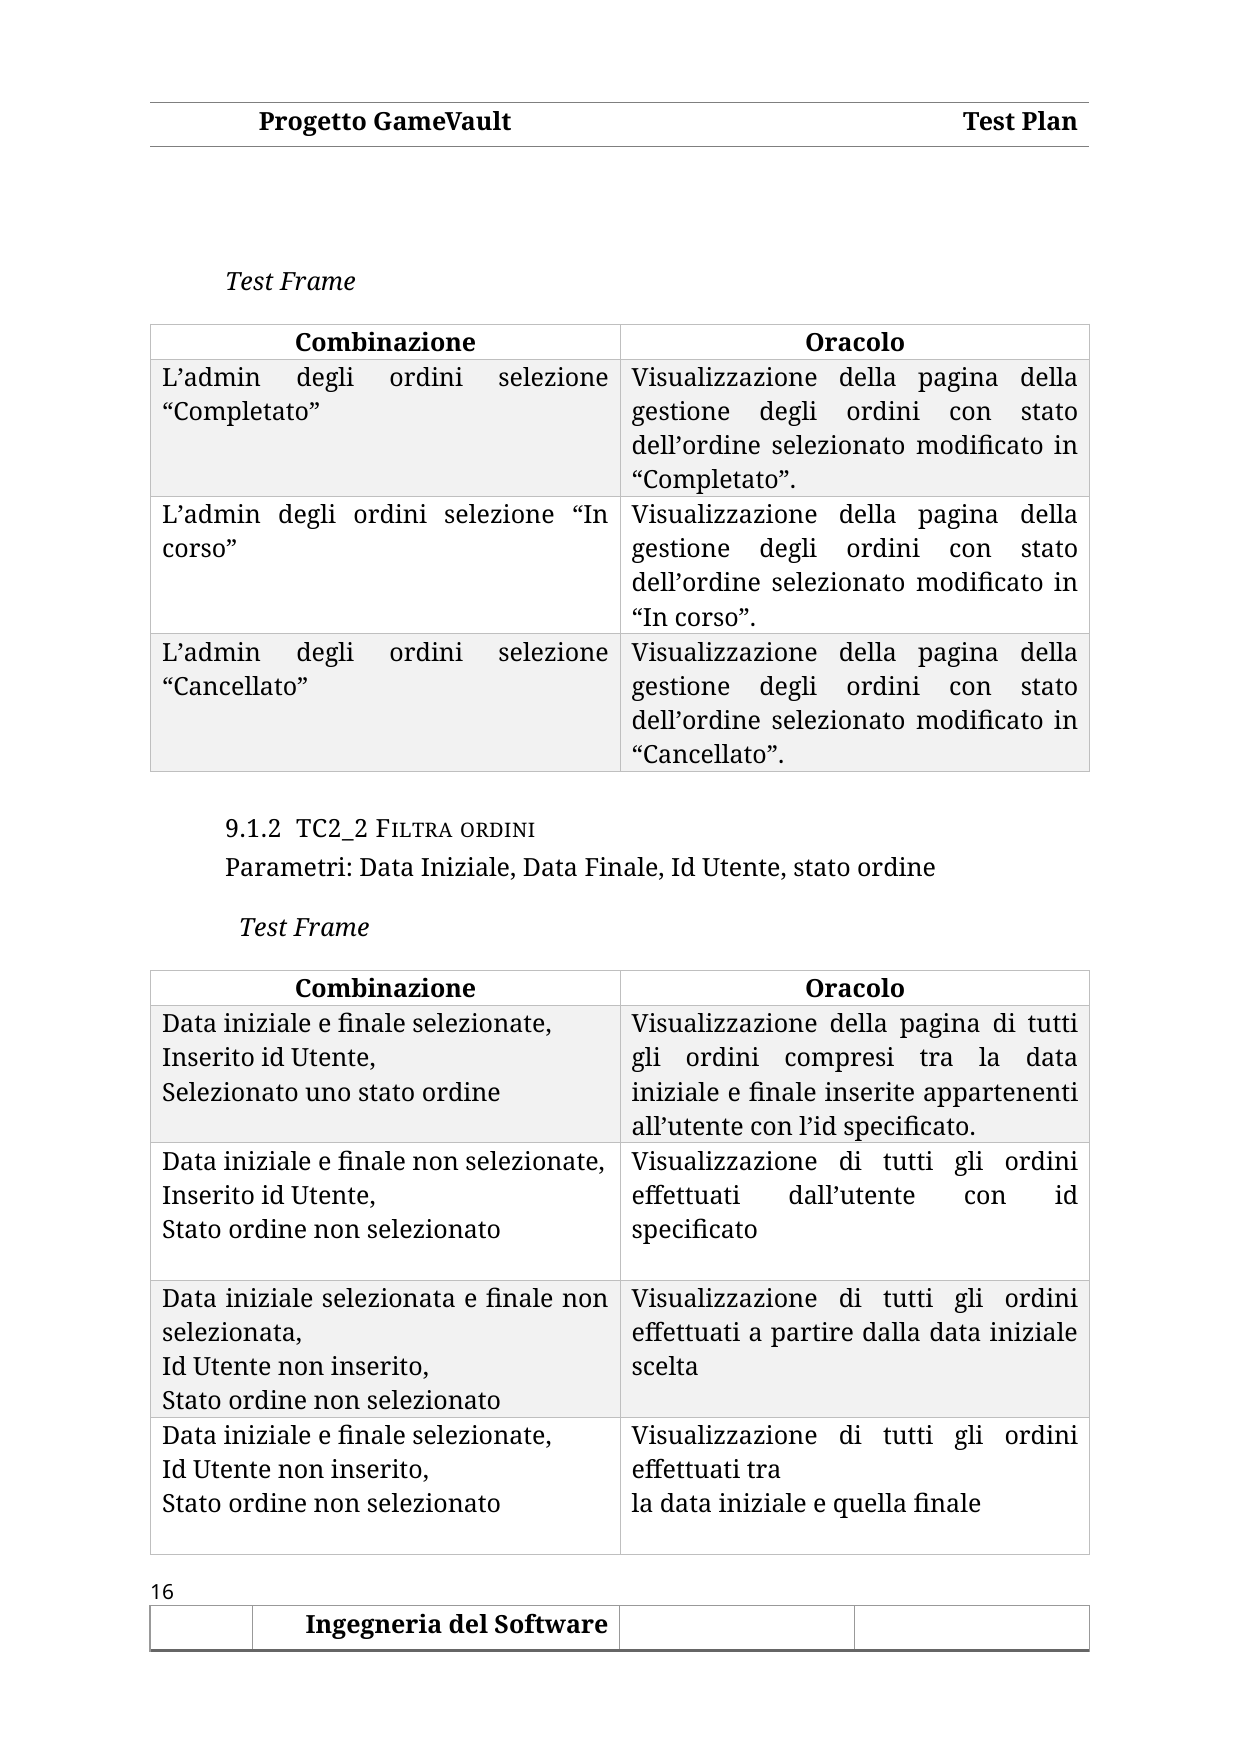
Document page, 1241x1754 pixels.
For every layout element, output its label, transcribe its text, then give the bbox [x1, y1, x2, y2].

table_cell Data iniziale e finale non selezionate, Inserito id Utente, Stato ordine non selezionato [151, 1143, 620, 1279]
table_cell Data iniziale e finale selezionate, Id Utente non inserito, Stato ordine non selezionato [151, 1418, 620, 1554]
table_cell Visualizzazione della pagina della gestione degli ordini con stato dell’ordine selezionato modificato in “Cancellato”. [621, 634, 1089, 771]
text Test Frame [201, 910, 1090, 944]
table_cell Visualizzazione di tutti gli ordini effettuati dall’utente con id specificato [621, 1143, 1089, 1279]
table_cell Visualizzazione della pagina della gestione degli ordini con stato dell’ordine selezionato modificato in “In corso”. [621, 497, 1089, 633]
table_cell L’admin degli ordini selezione “Cancellato” [151, 634, 620, 771]
table_cell Visualizzazione della pagina della gestione degli ordini con stato dell’ordine selezionato modificato in “Completato”. [621, 360, 1089, 496]
table_header Combinazione [151, 325, 620, 359]
table_cell Visualizzazione di tutti gli ordini effettuati tra la data iniziale e quella finale [621, 1418, 1089, 1554]
text Parametri: Data Iniziale, Data Finale, Id Utente, stato ordine [150, 850, 1090, 884]
table_cell Visualizzazione di tutti gli ordini effettuati a partire dalla data iniziale scelta [621, 1281, 1089, 1417]
table_cell Visualizzazione della pagina di tutti gli ordini compresi tra la data iniziale e finale inserite appartenenti all’utente con l’id specificato. [621, 1006, 1089, 1142]
subtitle 9.1.2 TC2_2 Filtra ordini [150, 811, 1090, 845]
table_header Oracolo [621, 325, 1089, 359]
table_cell L’admin degli ordini selezione “Completato” [151, 360, 620, 496]
text Test Frame [150, 263, 1090, 298]
table_cell Data iniziale e finale selezionate, Inserito id Utente, Selezionato uno stato ordine [151, 1006, 620, 1142]
table_header Combinazione [151, 971, 620, 1005]
table_cell Data iniziale selezionata e finale non selezionata, Id Utente non inserito, Stato ordine non selezionato [151, 1281, 620, 1417]
table_cell L’admin degli ordini selezione “In corso” [151, 497, 620, 633]
table_header Oracolo [621, 971, 1089, 1005]
